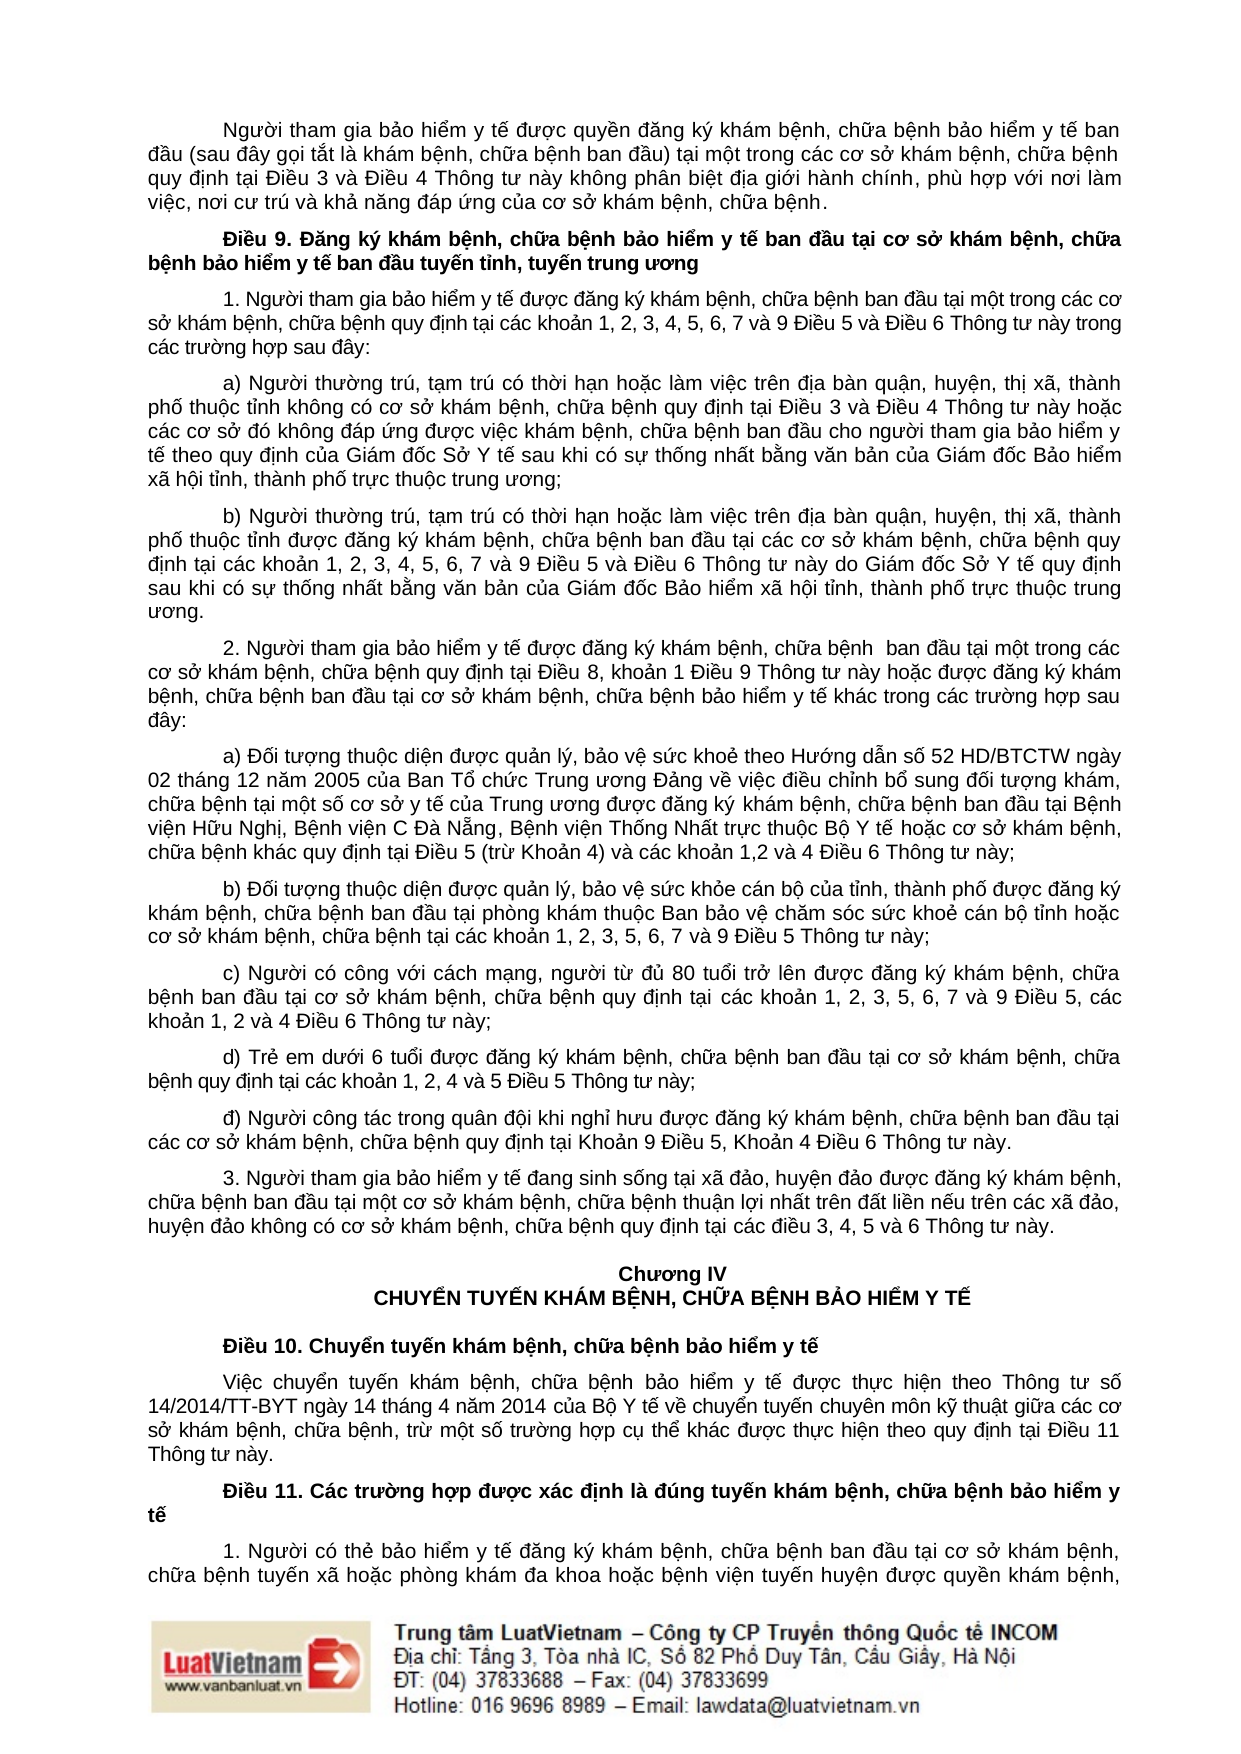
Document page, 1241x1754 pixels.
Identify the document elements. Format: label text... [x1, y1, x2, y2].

text a) Đối tượng thuộc diện được quản lý, bảo vệ sức khoẻ theo Hướng dẫn số 52 HD/BTCTW ngày 02 tháng 12 năm 2005 của Ban Tổ chức Trung ương Đảng về việc điều chỉnh bổ sung đối tượng khám, chữa bệnh tại một số cơ sở y tế của Trung ương được đăng ký khám bệnh, chữa bệnh ban đầu tại Bệnh viện Hữu Nghị, Bệnh viện C Đà Nẵng, Bệnh viện Thống Nhất trực thuộc Bộ Y tế hoặc cơ sở khám bệnh, chữa bệnh khác quy định tại Điều 5 (trừ Khoản 4) và các khoản 1,2 và 4 Điều 6 Thông tư này; [148, 744, 1122, 864]
text a) Người thường trú, tạm trú có thời hạn hoặc làm việc trên địa bàn quận, huyện, thị xã, thành phố thuộc tỉnh không có cơ sở khám bệnh, chữa bệnh quy định tại Điều 3 và Điều 4 Thông tư này hoặc các cơ sở đó không đáp ứng được việc khám bệnh, chữa bệnh ban đầu cho người tham gia bảo hiểm y tế theo quy định của Giám đốc Sở Y tế sau khi có sự thống nhất bằng văn bản của Giám đốc Bảo hiểm xã hội tỉnh, thành phố trực thuộc trung ương; [148, 371, 1122, 491]
text 1. Người tham gia bảo hiểm y tế được đăng ký khám bệnh, chữa bệnh ban đầu tại một trong các cơ sở khám bệnh, chữa bệnh quy định tại các khoản 1, 2, 3, 4, 5, 6, 7 và 9 Điều 5 và Điều 6 Thông tư này trong các trường hợp sau đây: [148, 287, 1122, 359]
text Người tham gia bảo hiểm y tế được quyền đăng ký khám bệnh, chữa bệnh bảo hiểm y tế ban đầu (sau đây gọi tắt là khám bệnh, chữa bệnh ban đầu) tại một trong các cơ sở khám bệnh, chữa bệnh quy định tại Điều 3 và Điều 4 Thông tư này không phân biệt địa giới hành chính, phù hợp với nơi làm việc, nơi cư trú và khả năng đáp ứng của cơ sở khám bệnh, chữa bệnh. [148, 118, 1122, 214]
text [148, 1539, 1122, 1587]
text CHUYỂN TUYẾN KHÁM BỆNH, CHỮA BỆNH BẢO HIỂM Y TẾ [148, 1286, 1122, 1310]
text 3. Người tham gia bảo hiểm y tế đang sinh sống tại xã đảo, huyện đảo được đăng ký khám bệnh, chữa bệnh ban đầu tại một cơ sở khám bệnh, chữa bệnh thuận lợi nhất trên đất liền nếu trên các xã đảo, huyện đảo không có cơ sở khám bệnh, chữa bệnh quy định tại các điều 3, 4, 5 và 6 Thông tư này. [148, 1166, 1122, 1238]
text Chương IV [148, 1262, 1122, 1286]
text Điều 11. Các trường hợp được xác định là đúng tuyến khám bệnh, chữa bệnh bảo hiểm y tế [148, 1478, 1122, 1526]
picture [147, 1615, 1088, 1732]
text c) Người có công với cách mạng, người từ đủ 80 tuổi trở lên được đăng ký khám bệnh, chữa bệnh ban đầu tại cơ sở khám bệnh, chữa bệnh quy định tại các khoản 1, 2, 3, 5, 6, 7 và 9 Điều 5, các khoản 1, 2 và 4 Điều 6 Thông tư này; [148, 961, 1122, 1033]
text Việc chuyển tuyến khám bệnh, chữa bệnh bảo hiểm y tế được thực hiện theo Thông tư số 14/2014/TT-BYT ngày 14 tháng 4 năm 2014 của Bộ Y tế về chuyển tuyến chuyên môn kỹ thuật giữa các cơ sở khám bệnh, chữa bệnh, trừ một số trường hợp cụ thể khác được thực hiện theo quy định tại Điều 11 Thông tư này. [148, 1370, 1122, 1466]
text b) Đối tượng thuộc diện được quản lý, bảo vệ sức khỏe cán bộ của tỉnh, thành phố được đăng ký khám bệnh, chữa bệnh ban đầu tại phòng khám thuộc Ban bảo vệ chăm sóc sức khoẻ cán bộ tỉnh hoặc cơ sở khám bệnh, chữa bệnh tại các khoản 1, 2, 3, 5, 6, 7 và 9 Điều 5 Thông tư này; [148, 876, 1122, 948]
text Điều 9. Đăng ký khám bệnh, chữa bệnh bảo hiểm y tế ban đầu tại cơ sở khám bệnh, chữa bệnh bảo hiểm y tế ban đầu tuyến tỉnh, tuyến trung ương [148, 226, 1122, 274]
text 2. Người tham gia bảo hiểm y tế được đăng ký khám bệnh, chữa bệnh ban đầu tại một trong các cơ sở khám bệnh, chữa bệnh quy định tại Điều 8, khoản 1 Điều 9 Thông tư này hoặc được đăng ký khám bệnh, chữa bệnh ban đầu tại cơ sở khám bệnh, chữa bệnh bảo hiểm y tế khác trong các trường hợp sau đây: [148, 636, 1122, 732]
text d) Trẻ em dưới 6 tuổi được đăng ký khám bệnh, chữa bệnh ban đầu tại cơ sở khám bệnh, chữa bệnh quy định tại các khoản 1, 2, 4 và 5 Điều 5 Thông tư này; [148, 1045, 1122, 1093]
text Điều 10. Chuyển tuyến khám bệnh, chữa bệnh bảo hiểm y tế [148, 1334, 1122, 1358]
text b) Người thường trú, tạm trú có thời hạn hoặc làm việc trên địa bàn quận, huyện, thị xã, thành phố thuộc tỉnh được đăng ký khám bệnh, chữa bệnh ban đầu tại các cơ sở khám bệnh, chữa bệnh quy định tại các khoản 1, 2, 3, 4, 5, 6, 7 và 9 Điều 5 và Điều 6 Thông tư này do Giám đốc Sở Y tế quy định sau khi có sự thống nhất bằng văn bản của Giám đốc Bảo hiểm xã hội tỉnh, thành phố trực thuộc trung ương. [148, 503, 1122, 623]
text đ) Người công tác trong quân đội khi nghỉ hưu được đăng ký khám bệnh, chữa bệnh ban đầu tại các cơ sở khám bệnh, chữa bệnh quy định tại Khoản 9 Điều 5, Khoản 4 Điều 6 Thông tư này. [148, 1106, 1122, 1153]
